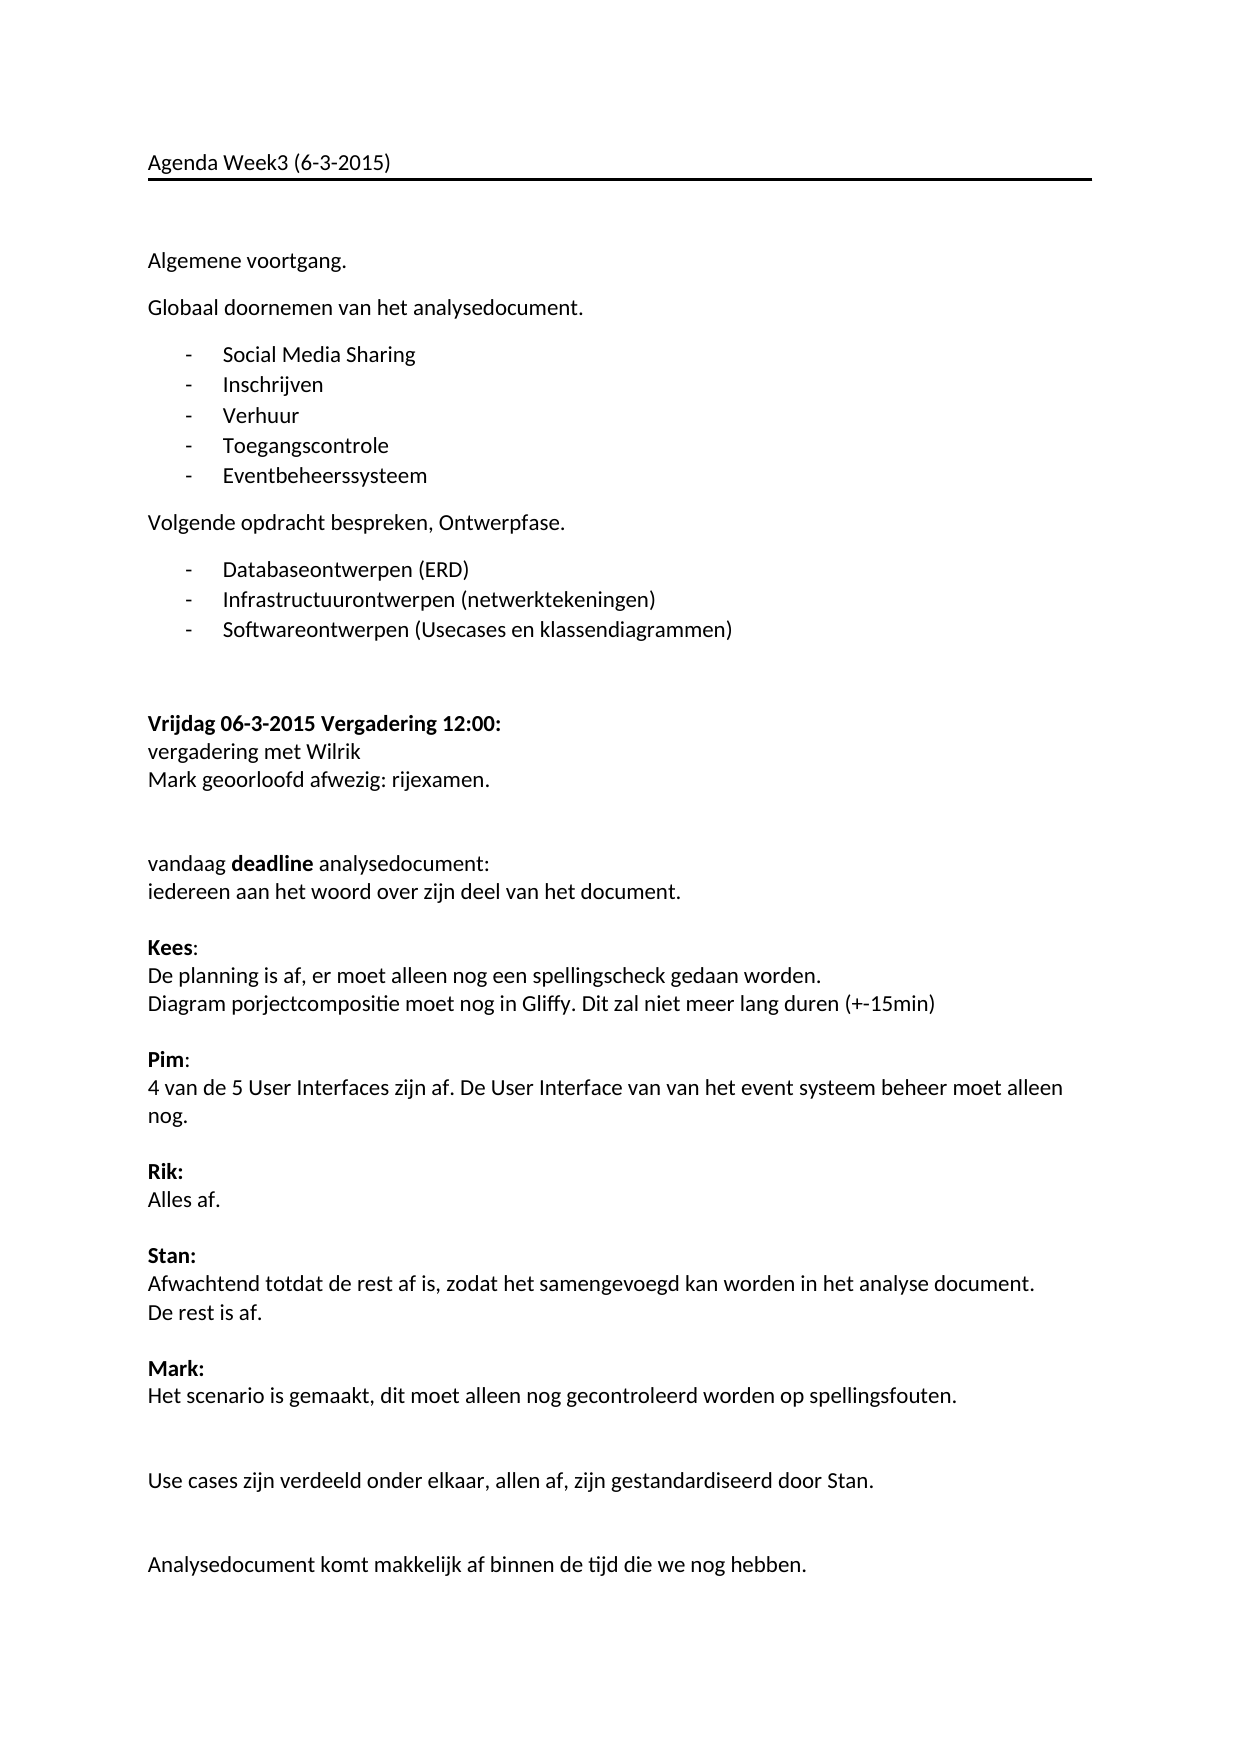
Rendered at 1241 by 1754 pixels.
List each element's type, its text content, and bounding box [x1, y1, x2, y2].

text Diagram porjectcompositie moet nog in Gliffy. Dit zal niet meer lang duren (+-15min) [148, 989, 1092, 1017]
text Globaal doornemen van het analysedocument. [148, 293, 1092, 322]
text vergadering met Wilrik [148, 737, 1092, 765]
text Kees: [148, 933, 1092, 961]
text iedereen aan het woord over zijn deel van het document. [148, 877, 1092, 905]
list Eventbeheerssysteem [185, 461, 1092, 489]
list Infrastructuurontwerpen (netwerktekeningen) [185, 585, 1092, 613]
text Pim: [148, 1045, 1092, 1073]
list Inschrijven [185, 371, 1092, 399]
text Afwachtend totdat de rest af is, zodat het samengevoegd kan worden in het analyse document. [148, 1269, 1092, 1298]
text De rest is af. [148, 1298, 1092, 1326]
text Use cases zijn verdeeld onder elkaar, allen af, zijn gestandardiseerd door Stan. [148, 1466, 1092, 1494]
text Rik: [148, 1157, 1092, 1186]
text Alles af. [148, 1186, 1092, 1213]
text Algemene voortgang. [148, 247, 1092, 275]
text Het scenario is gemaakt, dit moet alleen nog gecontroleerd worden op spellingsfouten. [148, 1382, 1092, 1410]
list Softwareontwerpen (Usecases en klassendiagrammen) [185, 615, 1092, 643]
list Social Media Sharing [185, 340, 1092, 368]
text vandaag deadline analysedocument: [148, 849, 1092, 877]
text Analysedocument komt makkelijk af binnen de tijd die we nog hebben. [148, 1550, 1092, 1578]
text 4 van de 5 User Interfaces zijn af. De User Interface van van het event systeem beheer moet alleen nog. [148, 1073, 1092, 1129]
text Mark: [148, 1354, 1092, 1382]
list Databaseontwerpen (ERD) [185, 555, 1092, 583]
text Agenda Week3 (6-3-2015) [148, 148, 1092, 178]
text Mark geoorloofd afwezig: rijexamen. [148, 765, 1092, 793]
text Stan: [148, 1242, 1092, 1269]
list Verhuur [185, 401, 1092, 429]
text Vrijdag 06-3-2015 Vergadering 12:00: [148, 709, 1092, 737]
text Volgende opdracht bespreken, Ontwerpfase. [148, 508, 1092, 536]
text De planning is af, er moet alleen nog een spellingscheck gedaan worden. [148, 961, 1092, 989]
list Toegangscontrole [185, 431, 1092, 459]
